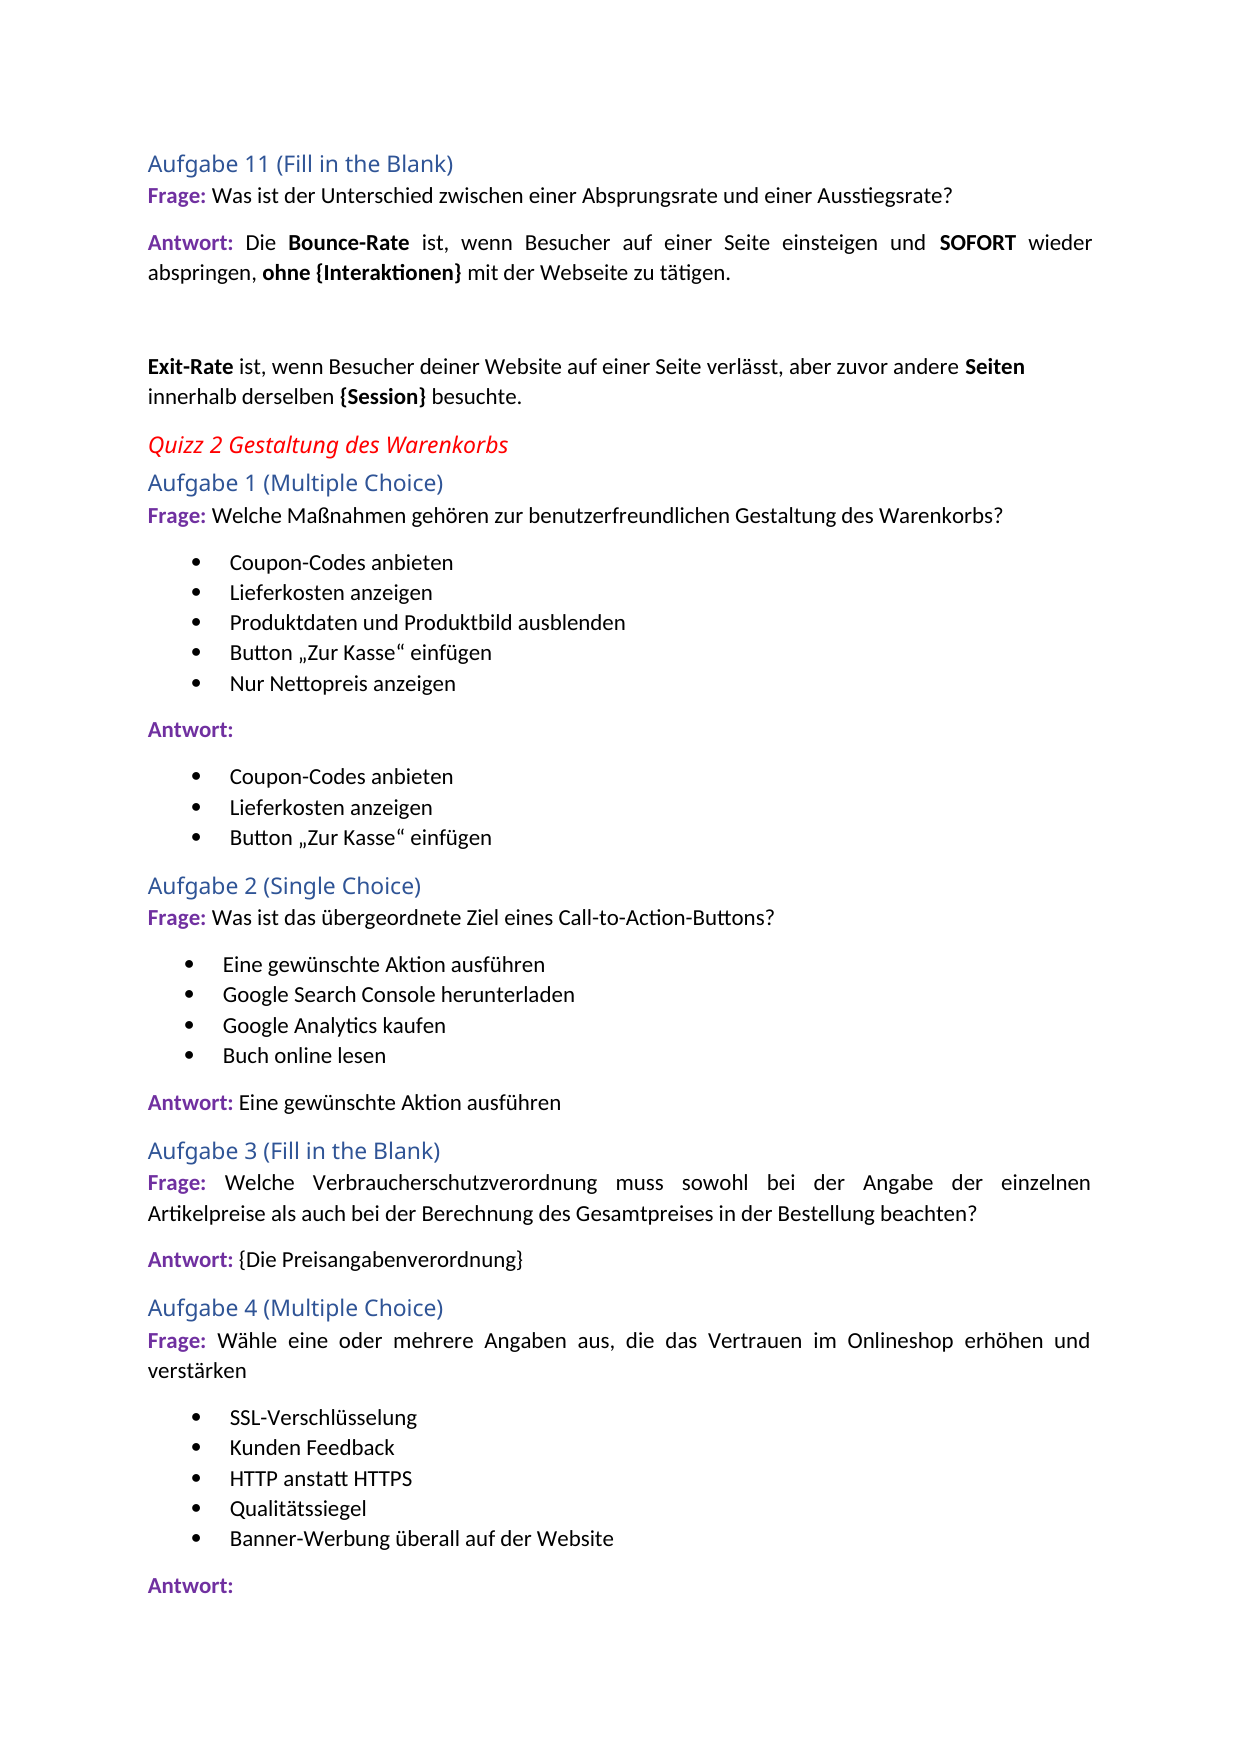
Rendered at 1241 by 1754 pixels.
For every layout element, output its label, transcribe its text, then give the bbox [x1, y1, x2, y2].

subtitle Aufgabe 2 (Single Choice) [148, 870, 1093, 901]
subtitle Aufgabe 1 (Multiple Choice) [148, 467, 1093, 498]
list Button „Zur Kasse“ einfügen [192, 638, 1093, 666]
text Antwort: Die Bounce-Rate ist, wenn Besucher auf einer Seite einsteigen und SOFORT wieder abspringen, ohne {Interaktionen} mit der Webseite zu tätigen. [148, 228, 1093, 286]
list Google Analytics kaufen [185, 1011, 1093, 1039]
subtitle Aufgabe 11 (Fill in the Blank) [148, 148, 1093, 179]
list Produktdaten und Produktbild ausblenden [192, 608, 1093, 636]
subtitle Aufgabe 4 (Multiple Choice) [148, 1292, 1093, 1324]
list HTTP anstatt HTTPS [192, 1464, 1093, 1492]
text Frage: Was ist das übergeordnete Ziel eines Call-to-Action-Buttons? [148, 903, 1093, 931]
list Lieferkosten anzeigen [192, 578, 1093, 606]
subtitle Quizz 2 Gestaltung des Warenkorbs [148, 429, 1093, 461]
text Antwort: {Die Preisangabenverordnung} [148, 1246, 1093, 1273]
list Coupon-Codes anbieten [192, 548, 1093, 576]
text Frage: Was ist der Unterschied zwischen einer Absprungsrate und einer Ausstiegsrate? [148, 181, 1093, 209]
text Exit-Rate ist, wenn Besucher deiner Website auf einer Seite verlässt, aber zuvor andere Seiten innerhalb derselben {Session} besuchte. [148, 352, 1093, 410]
list Nur Nettopreis anzeigen [192, 669, 1093, 697]
text Frage: Wähle eine oder mehrere Angaben aus, die das Vertrauen im Onlineshop erhöhen und verstärken [148, 1326, 1093, 1384]
list Google Search Console herunterladen [185, 981, 1093, 1008]
list Coupon-Codes anbieten [192, 762, 1093, 790]
list Qualitätssiegel [192, 1494, 1093, 1522]
list Lieferkosten anzeigen [192, 793, 1093, 821]
list Button „Zur Kasse“ einfügen [192, 823, 1093, 851]
text Antwort: [148, 1571, 1093, 1599]
list Eine gewünschte Aktion ausführen [185, 950, 1093, 978]
subtitle Aufgabe 3 (Fill in the Blank) [148, 1135, 1093, 1166]
text Frage: Welche Maßnahmen gehören zur benutzerfreundlichen Gestaltung des Warenkorbs? [148, 501, 1093, 529]
text Antwort: Eine gewünschte Aktion ausführen [148, 1088, 1093, 1116]
text Frage: Welche Verbraucherschutzverordnung muss sowohl bei der Angabe der einzelnen Artikelpreise als auch bei der Berechnung des Gesamtpreises in der Bestellung beachten? [148, 1168, 1093, 1227]
text Antwort: [148, 716, 1093, 743]
list Kunden Feedback [192, 1433, 1093, 1461]
list Buch online lesen [185, 1041, 1093, 1069]
list SSL-Verschlüsselung [192, 1403, 1093, 1431]
list Banner-Werbung überall auf der Website [192, 1524, 1093, 1552]
